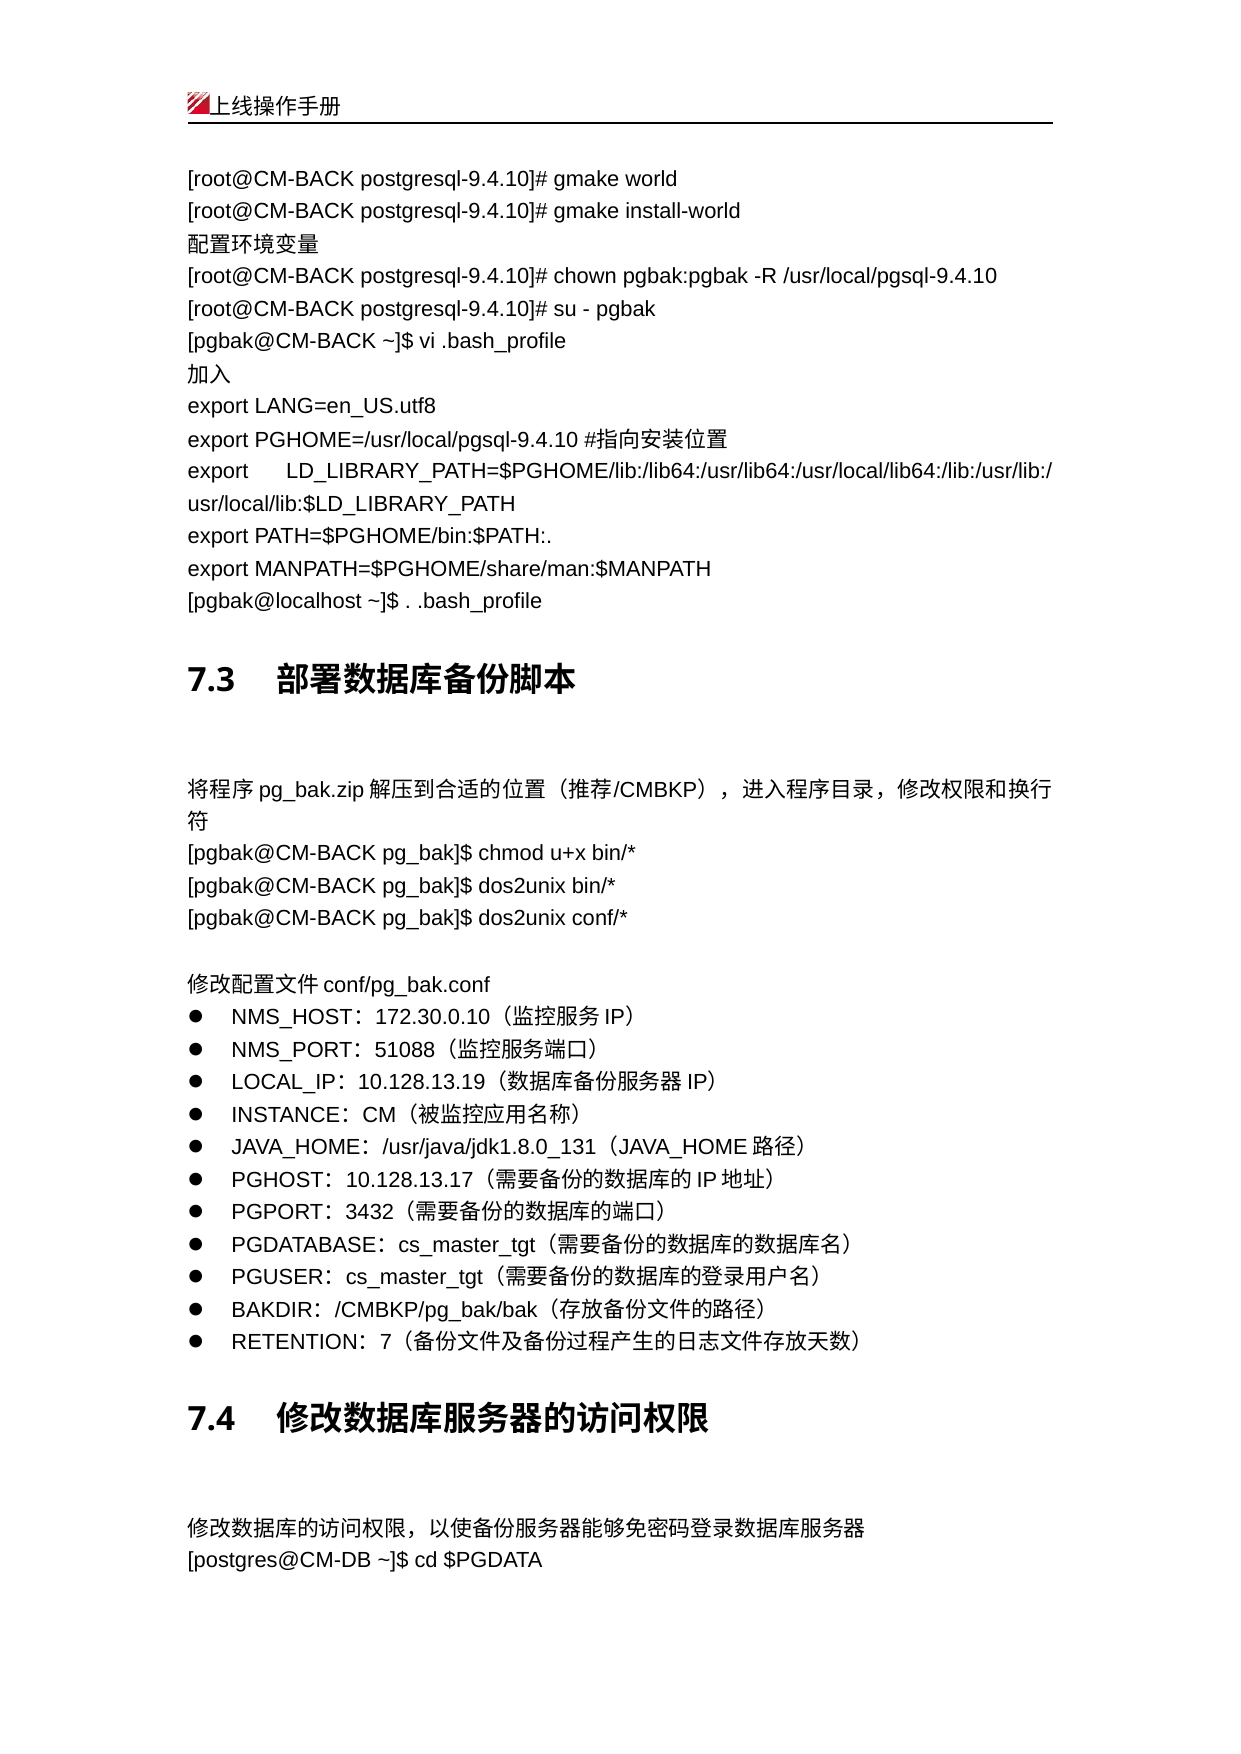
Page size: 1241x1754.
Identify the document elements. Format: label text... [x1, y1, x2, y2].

text [root@CM-BACK postgresql-9.4.10]# su - pgbak [187, 292, 1053, 324]
list NMS_HOST：172.30.0.10（监控服务IP） [187, 999, 1053, 1031]
text export PGHOME=/usr/local/pgsql-9.4.10 #指向安装位置 [187, 422, 1053, 454]
list BAKDIR：/CMBKP/pg_bak/bak（存放备份文件的路径） [187, 1291, 1053, 1324]
text 将程序pg_bak.zip解压到合适的位置（推荐/CMBKP），进入程序目录，修改权限和换行符 [187, 771, 1053, 836]
subtitle 修改数据库服务器的访问权限 [187, 1383, 1053, 1448]
text [root@CM-BACK postgresql-9.4.10]# chown pgbak:pgbak -R /usr/local/pgsql-9.4.10 [187, 259, 1053, 292]
text 修改数据库的访问权限，以使备份服务器能够免密码登录数据库服务器 [187, 1511, 1053, 1543]
text [postgres@CM-DB ~]$ cd $PGDATA [187, 1543, 1053, 1576]
text [pgbak@CM-BACK pg_bak]$ chmod u+x bin/* [187, 836, 1053, 869]
text [pgbak@localhost ~]$ . .bash_profile [187, 584, 1053, 617]
list PGPORT：3432（需要备份的数据库的端口） [187, 1194, 1053, 1226]
list INSTANCE：CM（被监控应用名称） [187, 1096, 1053, 1129]
picture [187, 92, 210, 114]
text export MANPATH=$PGHOME/share/man:$MANPATH [187, 552, 1053, 584]
text [root@CM-BACK postgresql-9.4.10]# gmake world [187, 162, 1053, 194]
text [pgbak@CM-BACK pg_bak]$ dos2unix bin/* [187, 869, 1053, 901]
subtitle 部署数据库备份脚本 [187, 644, 1053, 709]
text [pgbak@CM-BACK ~]$ vi .bash_profile [187, 324, 1053, 357]
text export PATH=$PGHOME/bin:$PATH:. [187, 519, 1053, 552]
list PGHOST：10.128.13.17（需要备份的数据库的IP地址） [187, 1161, 1053, 1194]
list NMS_PORT：51088（监控服务端口） [187, 1031, 1053, 1064]
text 修改配置文件conf/pg_bak.conf [187, 966, 1053, 999]
list JAVA_HOME：/usr/java/jdk1.8.0_131（JAVA_HOME路径） [187, 1129, 1053, 1161]
text 配置环境变量 [187, 227, 1053, 259]
list LOCAL_IP：10.128.13.19（数据库备份服务器IP） [187, 1064, 1053, 1096]
text 加入 [187, 357, 1053, 389]
list PGUSER：cs_master_tgt（需要备份的数据库的登录用户名） [187, 1259, 1053, 1291]
text [root@CM-BACK postgresql-9.4.10]# gmake install-world [187, 194, 1053, 227]
text export LANG=en_US.utf8 [187, 389, 1053, 422]
list PGDATABASE：cs_master_tgt（需要备份的数据库的数据库名） [187, 1226, 1053, 1259]
text [pgbak@CM-BACK pg_bak]$ dos2unix conf/* [187, 901, 1053, 934]
text export LD_LIBRARY_PATH=$PGHOME/lib:/lib64:/usr/lib64:/usr/local/lib64:/lib:/usr/lib:/usr/local/lib:$LD_LIBRARY_PATH [187, 454, 1053, 519]
list RETENTION：7（备份文件及备份过程产生的日志文件存放天数） [187, 1324, 1053, 1356]
